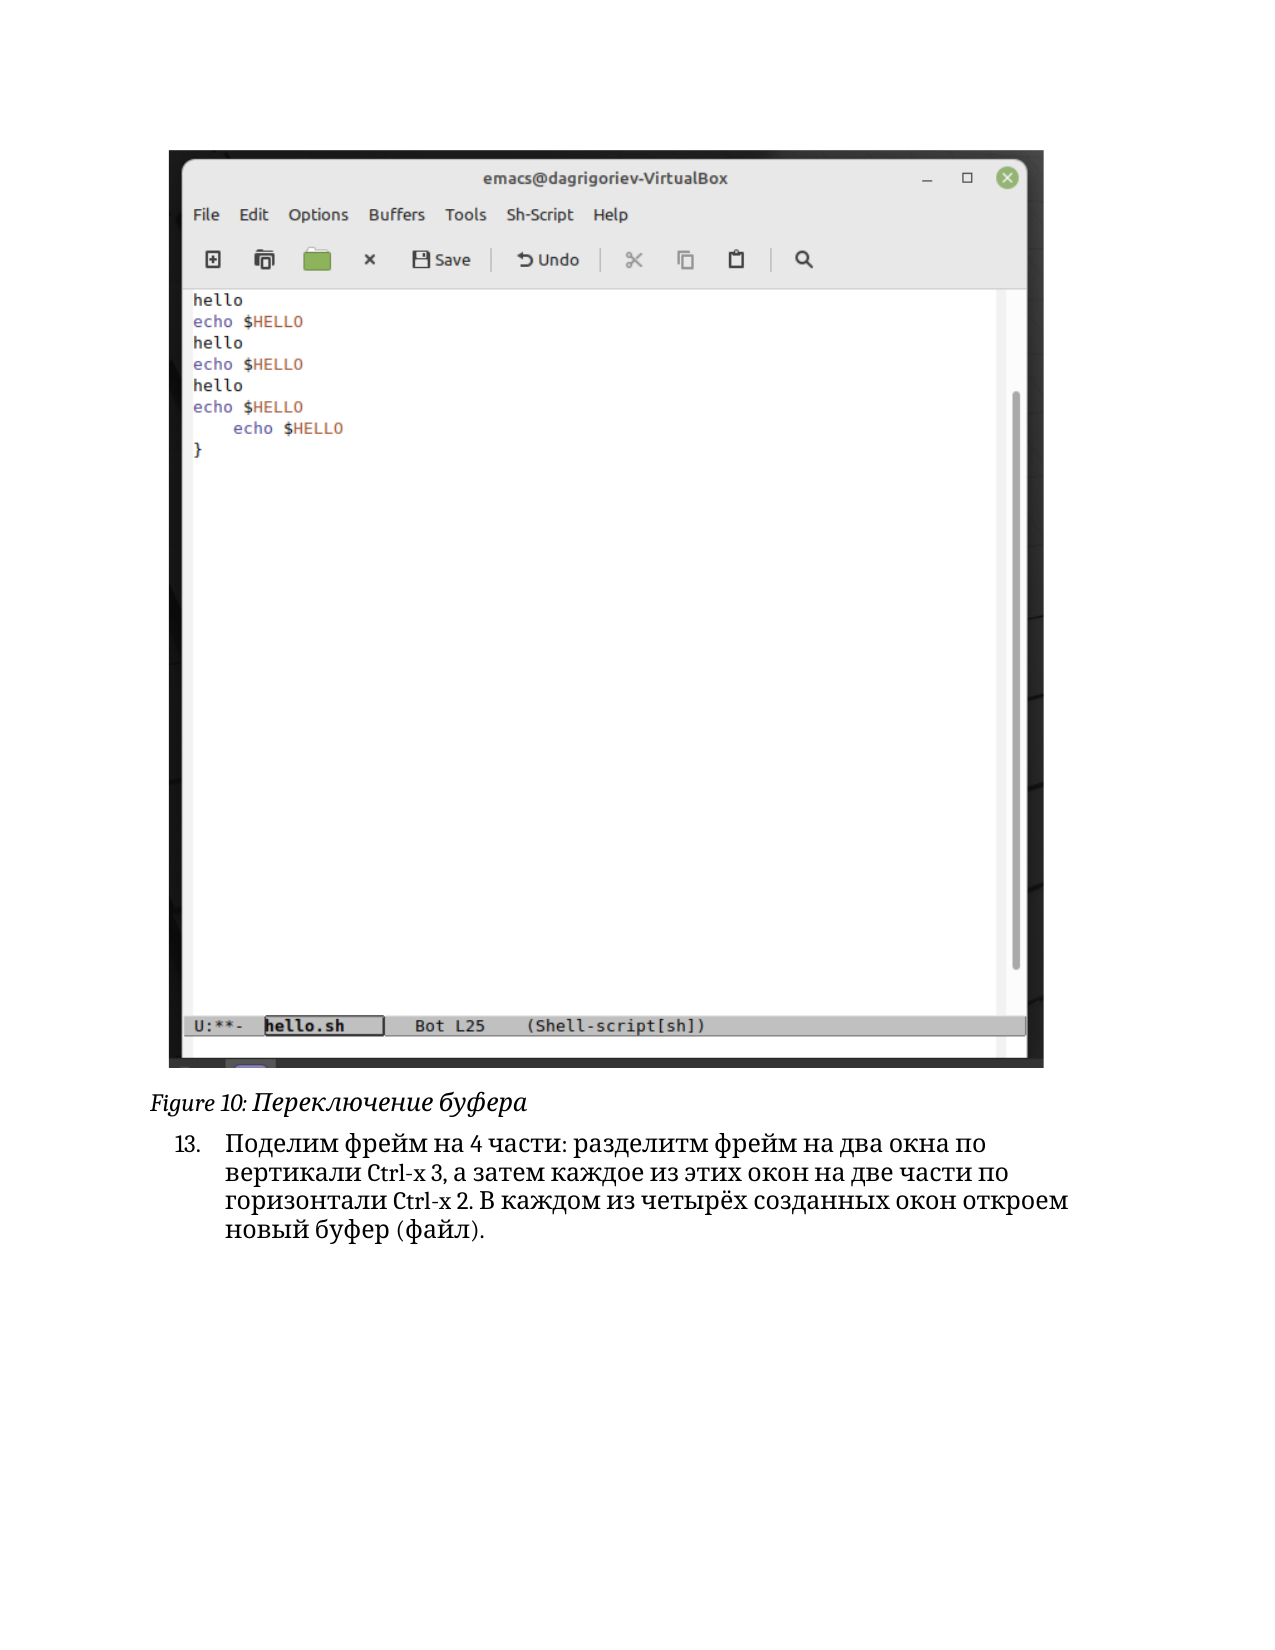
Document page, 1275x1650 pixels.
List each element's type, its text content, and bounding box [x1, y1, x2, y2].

text Figure 10: Переключение буфера [150, 1088, 1125, 1117]
picture [168, 150, 1044, 1068]
list Поделим фрейм на 4 части: разделитм фрейм на два окна по вертикали Ctrl-x 3, а затем каждое из этих окон на две части по горизонтали Ctrl-x 2. В каждом из четырёх созданных окон откроем новый буфер (файл). [175, 1130, 1125, 1245]
